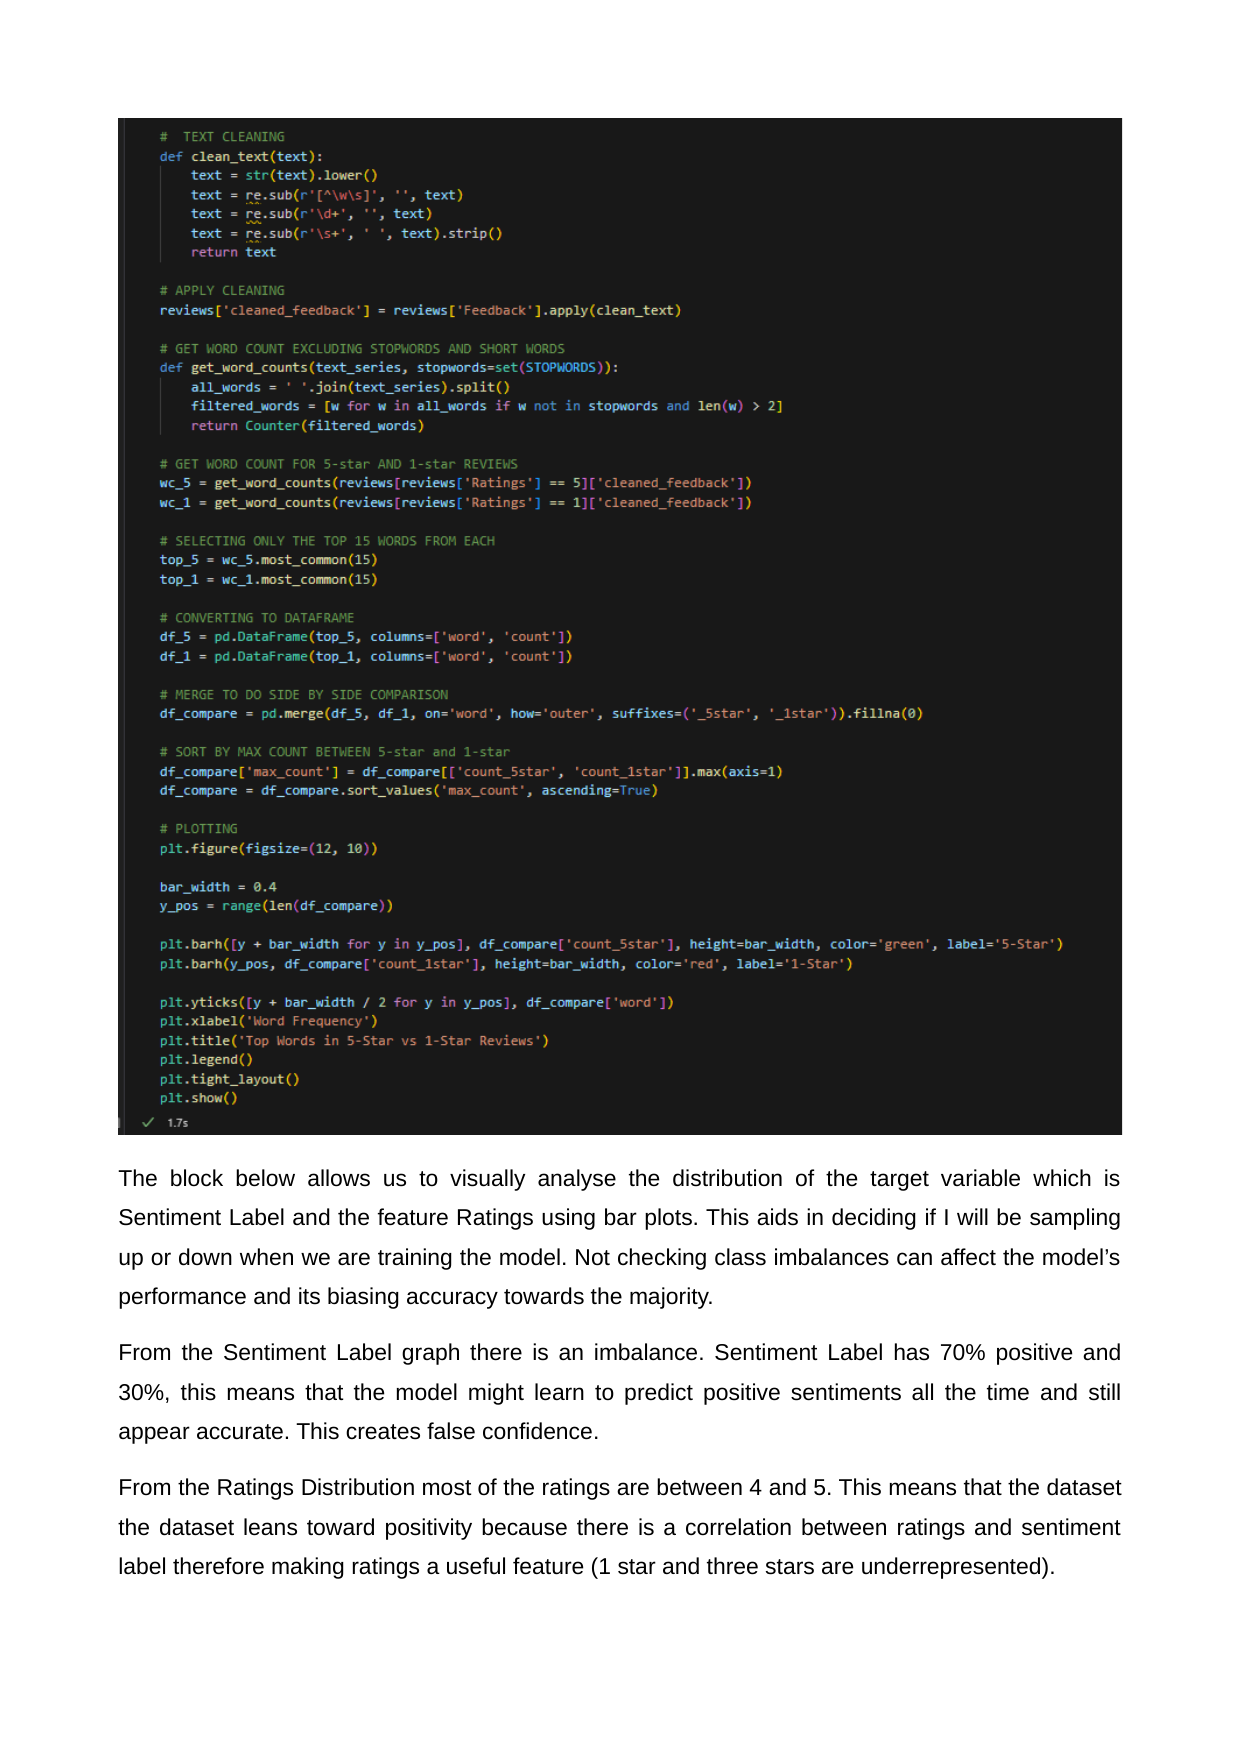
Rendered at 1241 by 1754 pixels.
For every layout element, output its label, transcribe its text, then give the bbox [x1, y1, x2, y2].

text From the Sentiment Label graph there is an imbalance. Sentiment Label has 70% positive and 30%, this means that the model might learn to predict positive sentiments all the time and still appear accurate. This creates false confidence. [118, 1339, 1122, 1444]
text From the Ratings Distribution most of the ratings are between 4 and 5. This means that the dataset the dataset leans toward positivity because there is a correlation between ratings and sentiment label therefore making ratings a useful feature (1 star and three stars are underrepresented). [118, 1474, 1122, 1580]
text The block below allows us to visually analyse the distribution of the target variable which is Sentiment Label and the feature Ratings using bar plots. This aids in deciding if I will be sampling up or down when we are training the model. Not checking class imbalances can affect the model’s performance and its biasing accuracy towards the majority. [118, 1165, 1122, 1309]
picture [118, 118, 1123, 1135]
